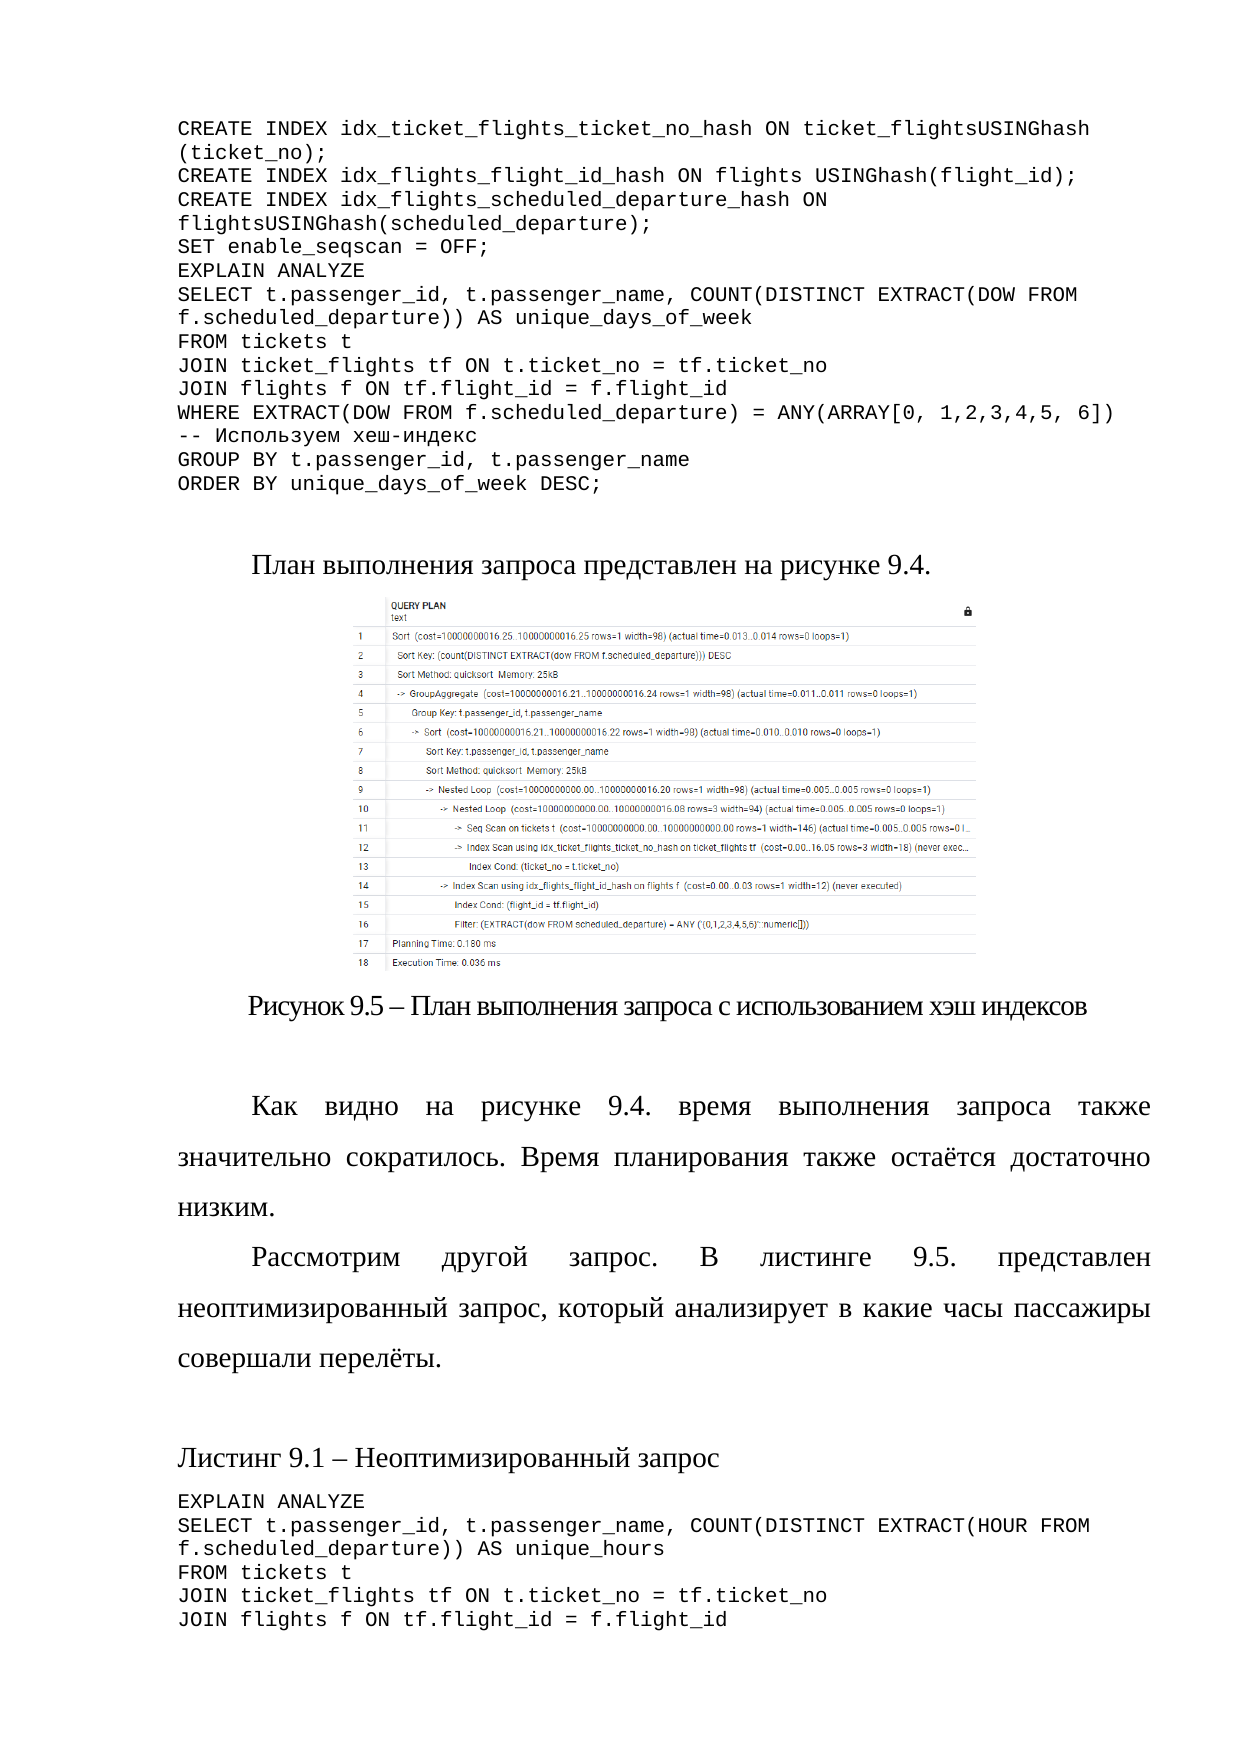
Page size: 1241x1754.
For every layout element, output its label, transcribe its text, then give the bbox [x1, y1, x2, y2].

text JOIN flights f ON tf.flight_id = f.flight_id [177, 378, 1152, 402]
text SET enable_seqscan = OFF; [177, 236, 1152, 260]
text SELECT t.passenger_id, t.passenger_name, COUNT(DISTINCT EXTRACT(HOUR FROM f.scheduled_departure)) AS unique_hours [177, 1514, 1152, 1562]
text JOIN ticket_flights tf ON t.ticket_no = tf.ticket_no [177, 1586, 1152, 1609]
text FROM tickets t [177, 331, 1152, 354]
title План выполнения запроса с использованием хэш индексов [177, 988, 1152, 1021]
text EXPLAIN ANALYZE [177, 260, 1152, 284]
text GROUP BY t.passenger_id, t.passenger_name [177, 449, 1152, 473]
text План выполнения запроса представлен на рисунке 9.4. [177, 547, 1152, 580]
picture [353, 597, 976, 971]
text Как видно на рисунке 9.4. время выполнения запроса также значительно сократилось. Время планирования также остаётся достаточно низким. [177, 1088, 1152, 1223]
text CREATE INDEX idx_ticket_flights_ticket_no_hash ON ticket_flightsUSINGhash (ticket_no); [177, 118, 1152, 165]
text EXPLAIN ANALYZE [177, 1491, 1152, 1514]
text WHERE EXTRACT(DOW FROM f.scheduled_departure) = ANY(ARRAY[0, 1,2,3,4,5, 6]) -- Используем хеш-индекс [177, 402, 1152, 449]
text CREATE INDEX idx_flights_scheduled_departure_hash ON flightsUSINGhash(scheduled_departure); [177, 189, 1152, 236]
text FROM tickets t [177, 1562, 1152, 1586]
text SELECT t.passenger_id, t.passenger_name, COUNT(DISTINCT EXTRACT(DOW FROM f.scheduled_departure)) AS unique_days_of_week [177, 284, 1152, 331]
text JOIN flights f ON tf.flight_id = f.flight_id [177, 1609, 1152, 1633]
text JOIN ticket_flights tf ON t.ticket_no = tf.ticket_no [177, 354, 1152, 378]
text CREATE INDEX idx_flights_flight_id_hash ON flights USINGhash(flight_id); [177, 165, 1152, 189]
list Неоптимизированный запрос [177, 1441, 1152, 1474]
text Рассмотрим другой запрос. В листинге 9.5. представлен неоптимизированный запрос, который анализирует в какие часы пассажиры совершали перелёты. [177, 1239, 1152, 1373]
text ORDER BY unique_days_of_week DESC; [177, 473, 1152, 496]
